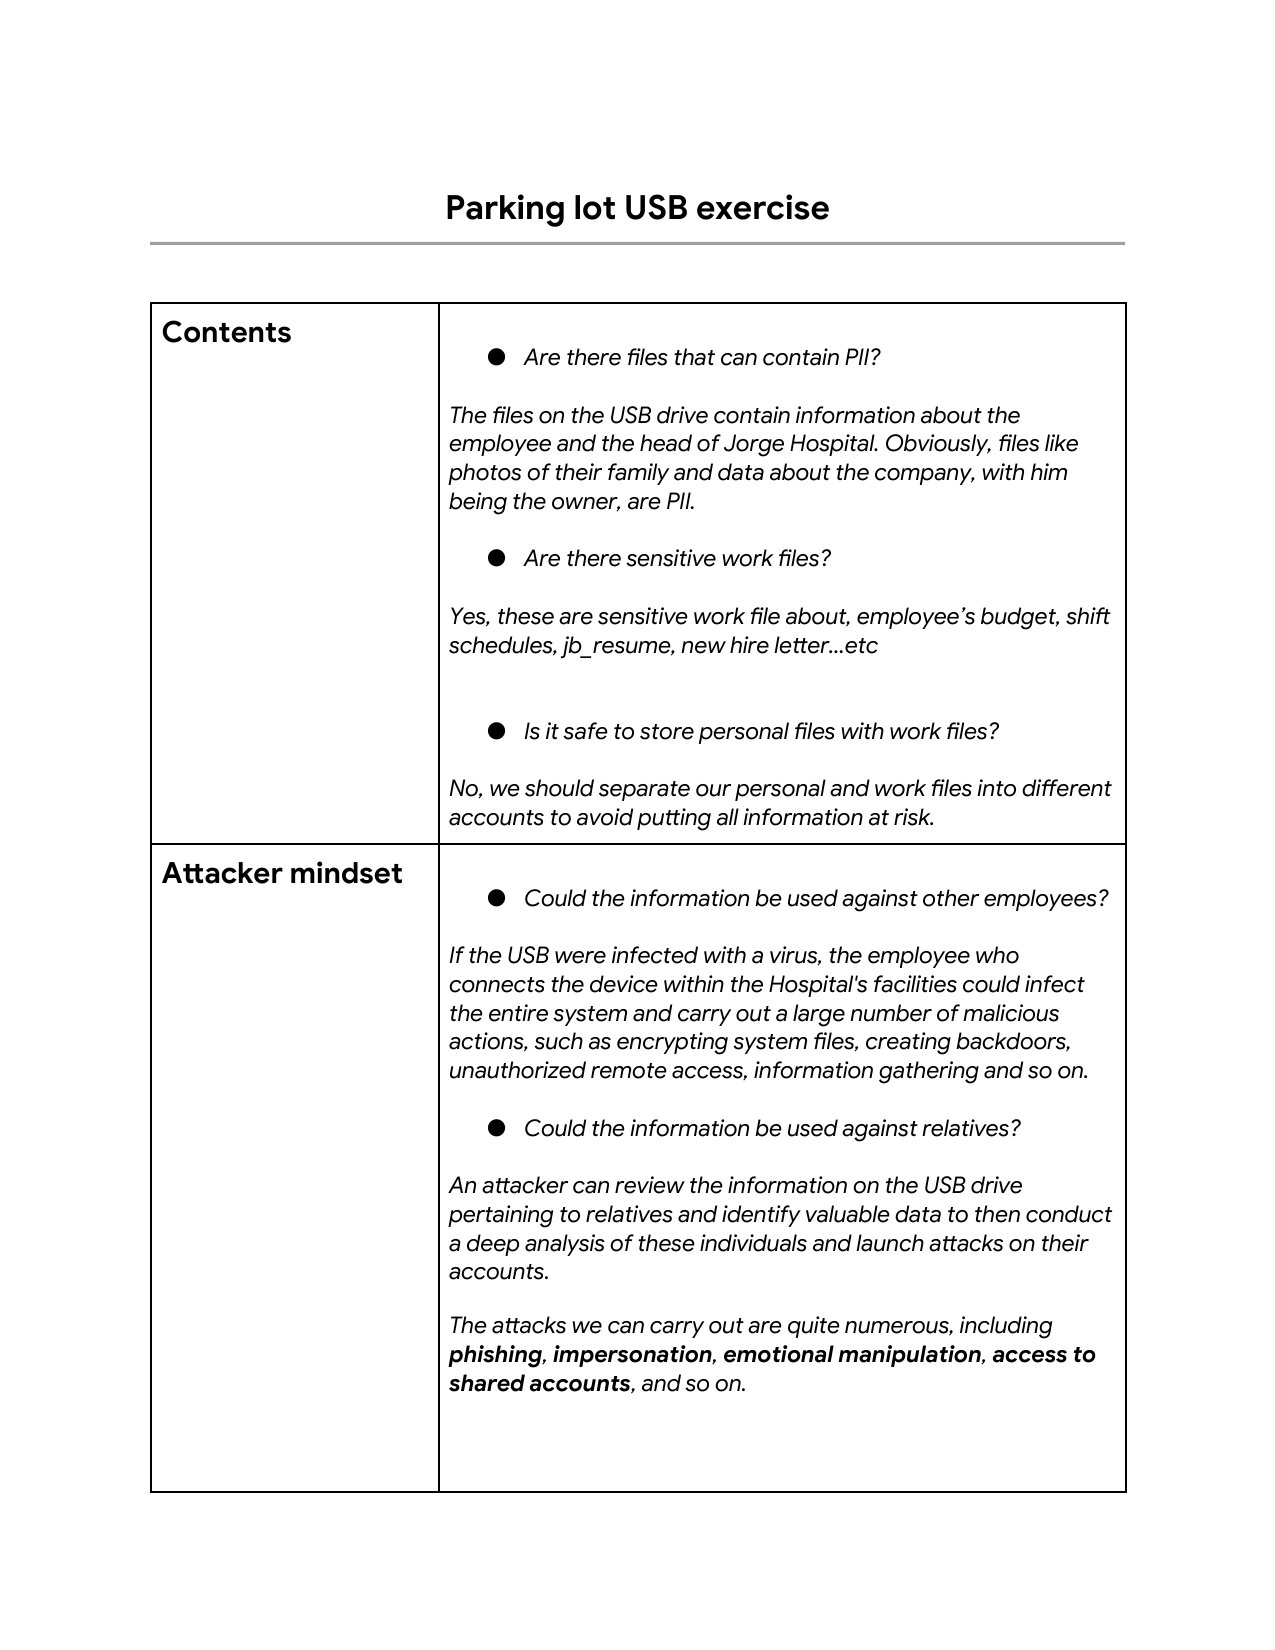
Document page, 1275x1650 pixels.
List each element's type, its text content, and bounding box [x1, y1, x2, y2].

table_cell Attacker mindset [152, 845, 438, 1491]
table_header Contents [152, 304, 438, 843]
subtitle Parking lot USB exercise [150, 187, 1125, 229]
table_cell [440, 845, 1125, 1491]
table_header Are there files that can contain PII? The files on the USB drive contain information about the employee and the head of Jorge Hospital. Obviously, files like photos of their family and data about the company, with him being the owner, are PII. Are there sensitive work files? Yes, these are sensitive work file about, employee’s budget, shift schedules, jb_resume, new hire letter…etc Is it safe to store personal files with work files? No, we should separate our personal and work files into different accounts to avoid putting all information at risk. [440, 304, 1125, 843]
